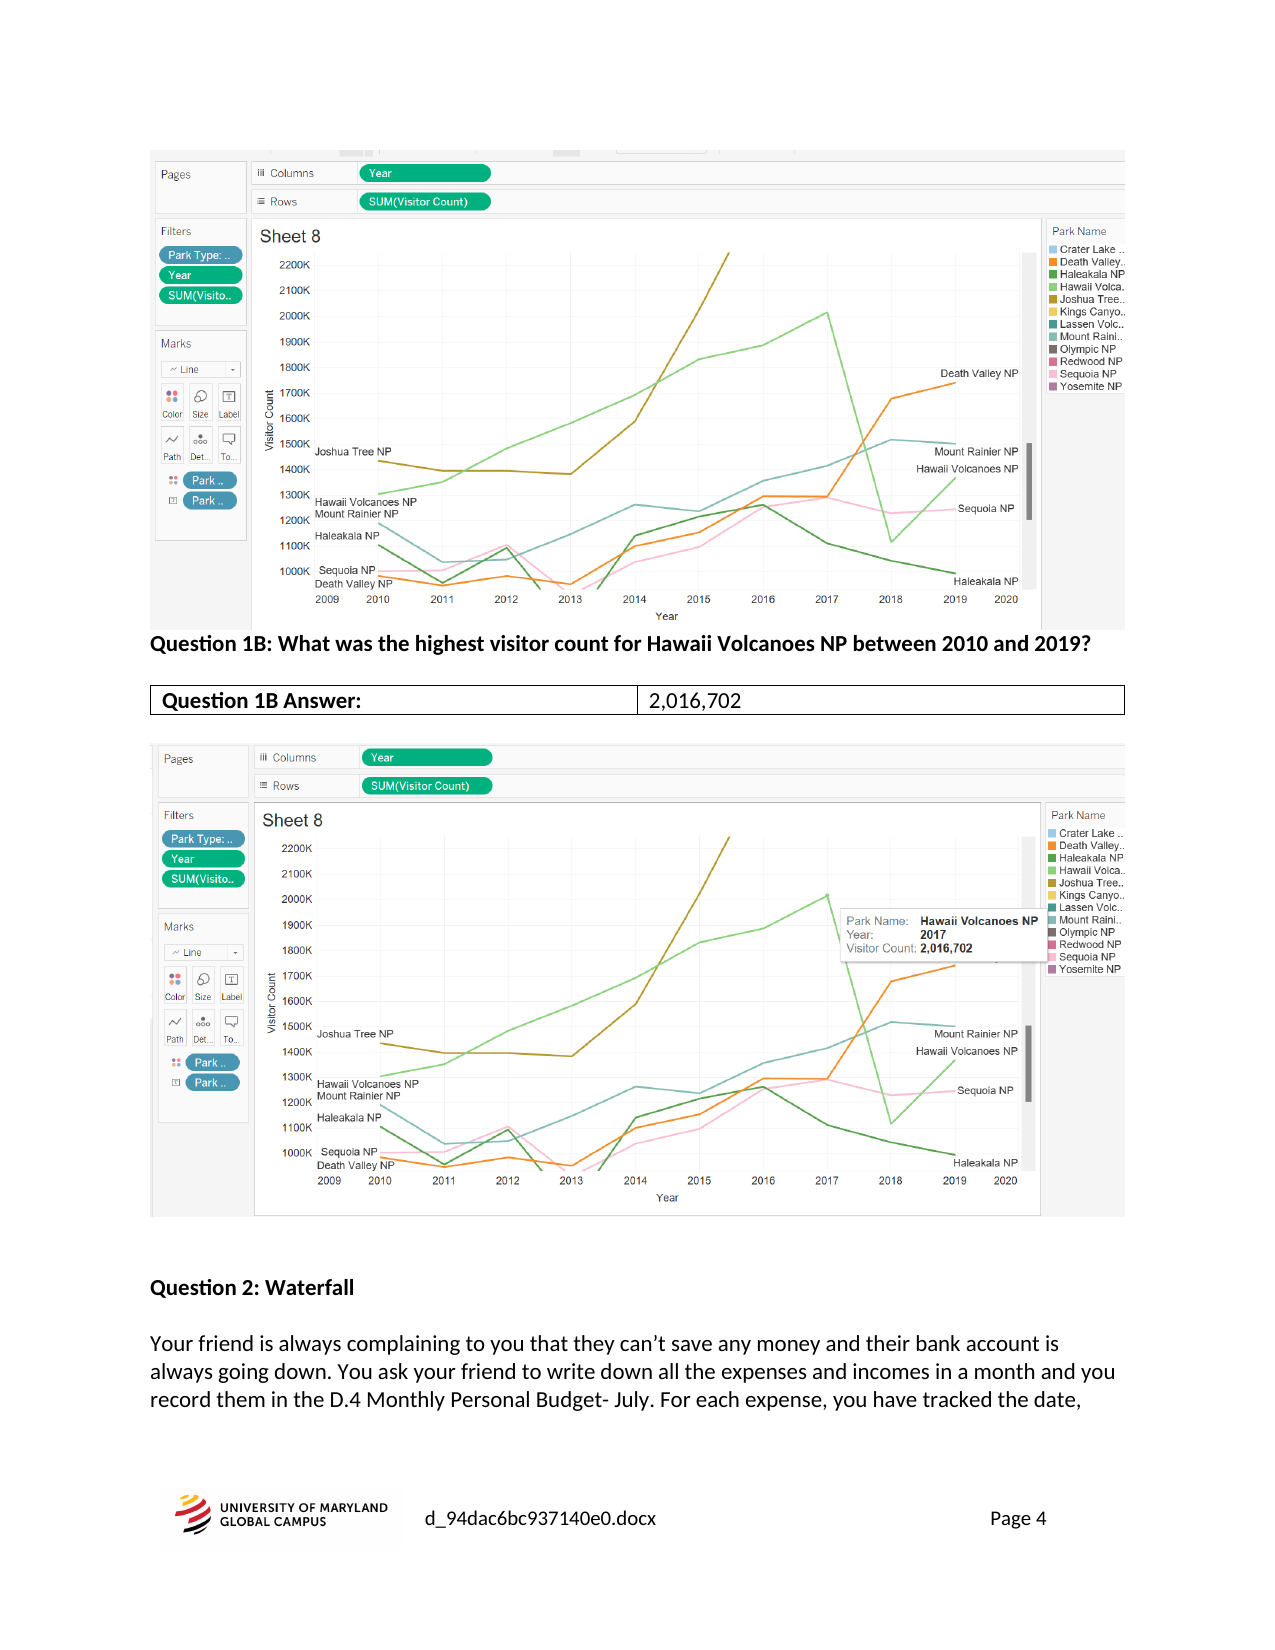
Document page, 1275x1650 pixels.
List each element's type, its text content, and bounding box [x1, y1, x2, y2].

picture [161, 1486, 402, 1550]
text Question 2: Waterfall [150, 1273, 1125, 1301]
table_header Question 1B Answer: [151, 686, 637, 714]
picture [150, 150, 1125, 630]
text Question 1B: What was the highest visitor count for Hawaii Volcanoes NP between 2010 and 2019? [150, 630, 1125, 657]
picture [150, 743, 1125, 1217]
table_header 2,016,702 [638, 686, 1124, 714]
